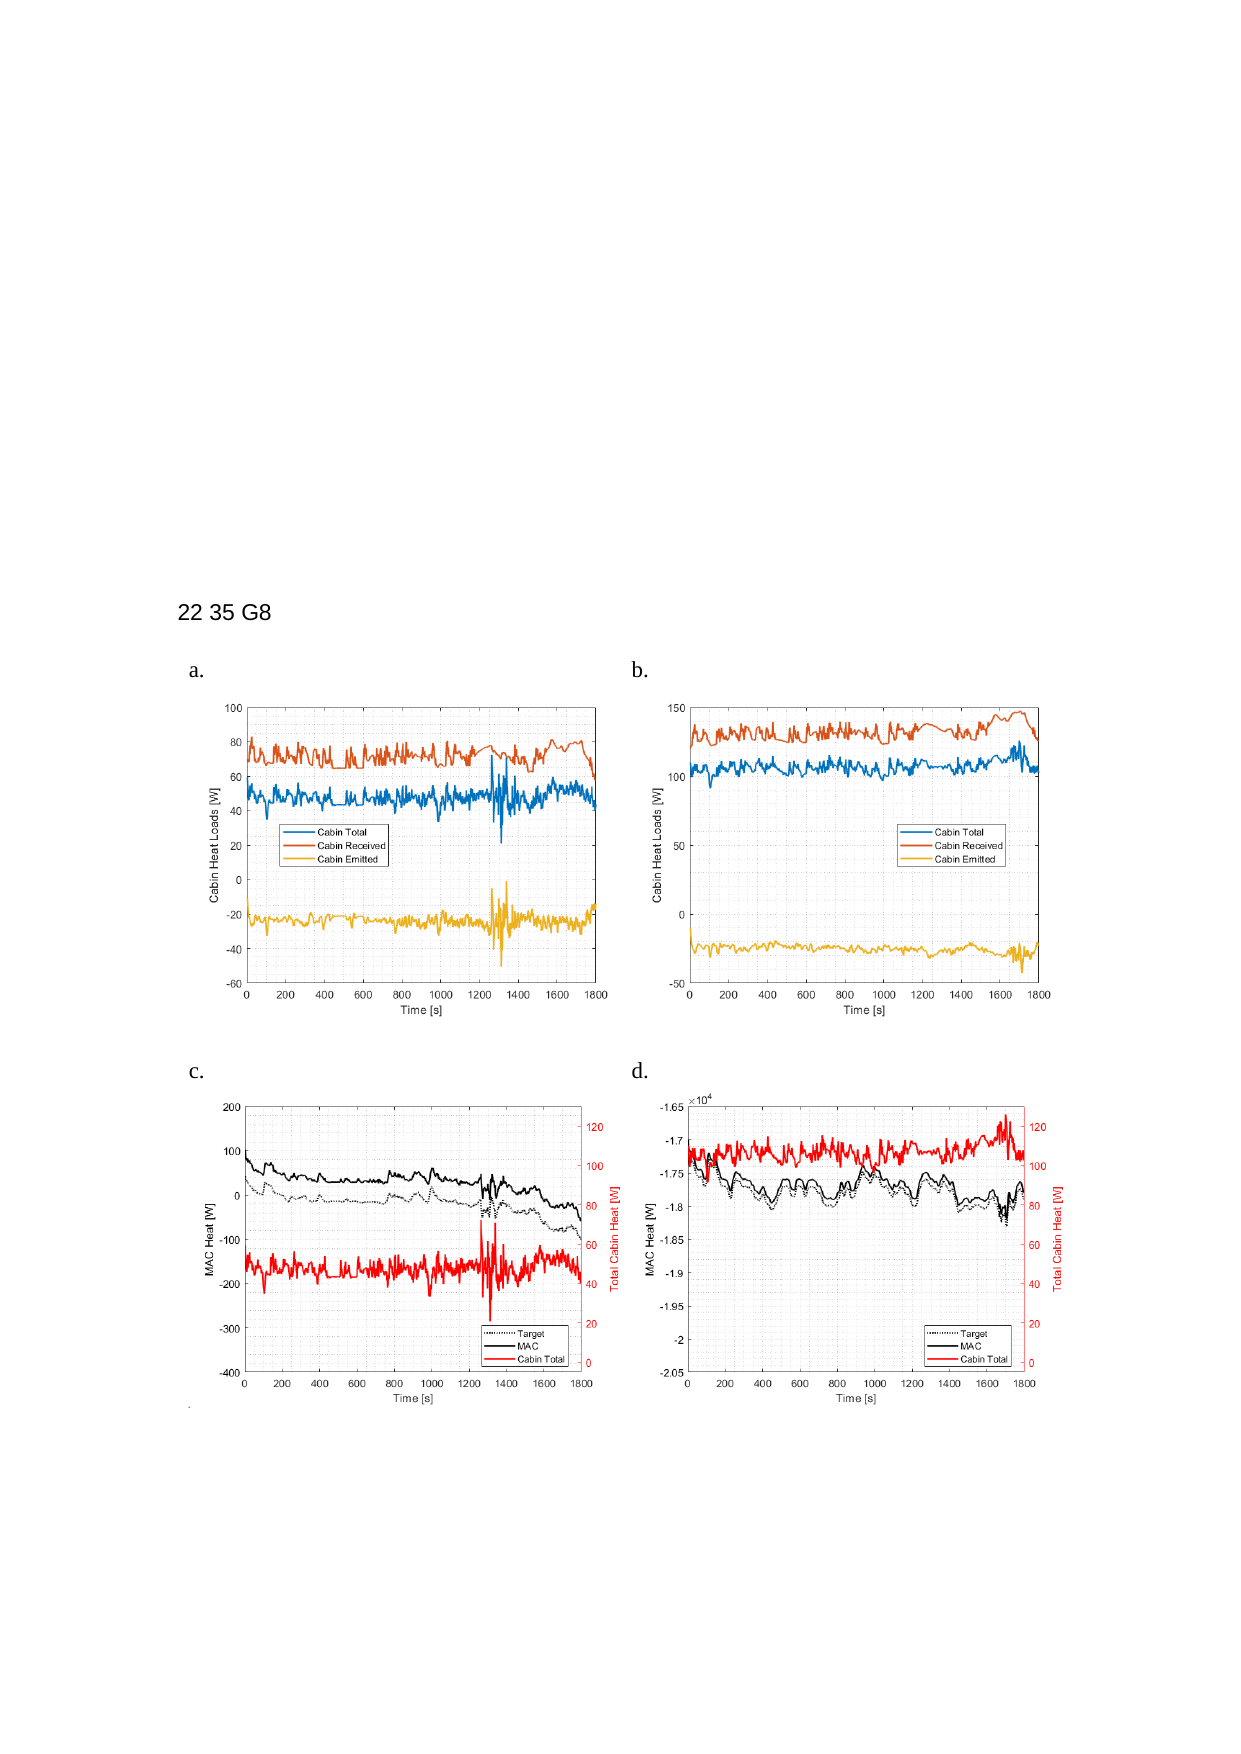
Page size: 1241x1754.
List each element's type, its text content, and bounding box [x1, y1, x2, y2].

picture [631, 1083, 1064, 1408]
text 22 35 G8 [177, 599, 1063, 625]
table_cell d. [620, 1044, 1063, 1433]
table_header a. [177, 644, 620, 1044]
picture [188, 682, 620, 1020]
picture [188, 1083, 620, 1408]
picture [631, 682, 1064, 1020]
table_header b. [620, 644, 1063, 1044]
table_cell c. [177, 1044, 620, 1433]
